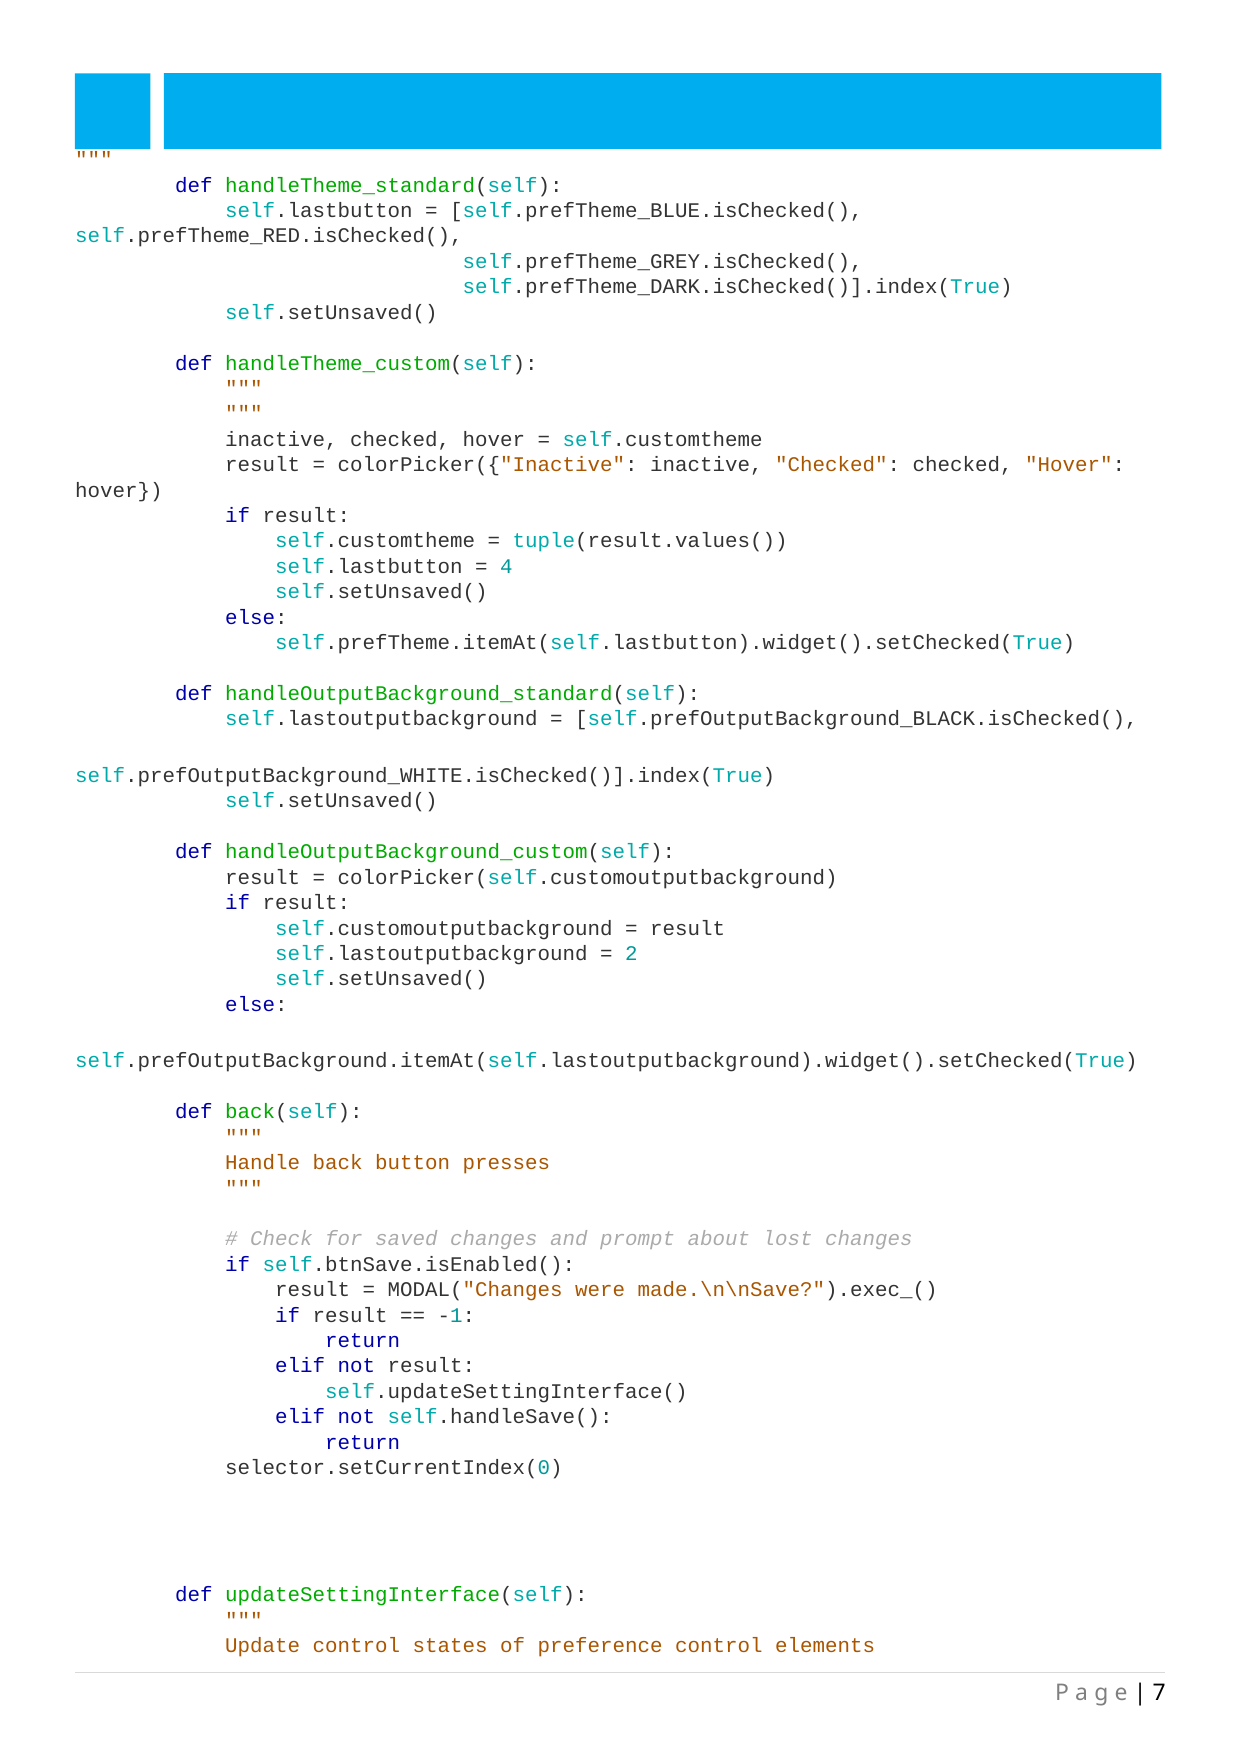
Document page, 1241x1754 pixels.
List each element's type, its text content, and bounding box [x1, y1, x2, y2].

text """ [75, 1176, 1165, 1201]
text Handle back button presses [75, 1150, 1165, 1176]
text result = colorPicker(self.customoutputbackground) [75, 865, 1165, 890]
text self.setUnsaved() [75, 300, 1165, 325]
text else: [75, 605, 1165, 630]
text self.updateSettingInterface() [75, 1379, 1165, 1404]
text else: [75, 992, 1165, 1017]
text self.lastoutputbackground = [self.prefOutputBackground_BLACK.isChecked(), [75, 707, 1165, 732]
text self.customoutputbackground = result [75, 916, 1165, 941]
text self.prefOutputBackground.itemAt(self.lastoutputbackground).widget().setChecked(True) [75, 1017, 1165, 1074]
text Update control states of preference control elements [75, 1633, 1165, 1659]
text if self.btnSave.isEnabled(): [75, 1252, 1165, 1277]
text """ [75, 105, 1165, 173]
text self.prefOutputBackground_WHITE.isChecked()].index(True) [75, 732, 1165, 789]
text if result: [75, 890, 1165, 916]
text def handleTheme_standard(self): [75, 173, 1165, 198]
text self.prefTheme.itemAt(self.lastbutton).widget().setChecked(True) [75, 630, 1165, 656]
text result = MODAL("Changes were made.\n\nSave?").exec_() [75, 1277, 1165, 1303]
text def handleTheme_custom(self): [75, 351, 1165, 376]
text def back(self): [75, 1099, 1165, 1125]
text self.setUnsaved() [75, 967, 1165, 992]
text elif not self.handleSave(): [75, 1404, 1165, 1430]
text self.customtheme = tuple(result.values()) [75, 529, 1165, 554]
text if result: [75, 503, 1165, 529]
text def handleOutputBackground_standard(self): [75, 681, 1165, 707]
text result = colorPicker({"Inactive": inactive, "Checked": checked, "Hover": hover}) [75, 452, 1165, 503]
text self.setUnsaved() [75, 789, 1165, 814]
text """ [75, 1608, 1165, 1633]
text elif not result: [75, 1354, 1165, 1379]
text return [75, 1430, 1165, 1455]
text """ [75, 1125, 1165, 1150]
text """ [75, 402, 1165, 427]
text self.prefTheme_GREY.isChecked(), [75, 249, 1165, 274]
text self.lastbutton = [self.prefTheme_BLUE.isChecked(), self.prefTheme_RED.isChecked(), [75, 198, 1165, 249]
text self.setUnsaved() [75, 579, 1165, 605]
text inactive, checked, hover = self.customtheme [75, 427, 1165, 452]
text selector.setCurrentIndex(0) [75, 1455, 1165, 1481]
text self.prefTheme_DARK.isChecked()].index(True) [75, 274, 1165, 300]
text self.lastbutton = 4 [75, 554, 1165, 579]
text def updateSettingInterface(self): [75, 1582, 1165, 1608]
text # Check for saved changes and prompt about lost changes [75, 1227, 1165, 1252]
text """ [75, 376, 1165, 402]
text if result == -1: [75, 1303, 1165, 1328]
text self.lastoutputbackground = 2 [75, 941, 1165, 967]
text return [75, 1328, 1165, 1354]
text def handleOutputBackground_custom(self): [75, 839, 1165, 865]
